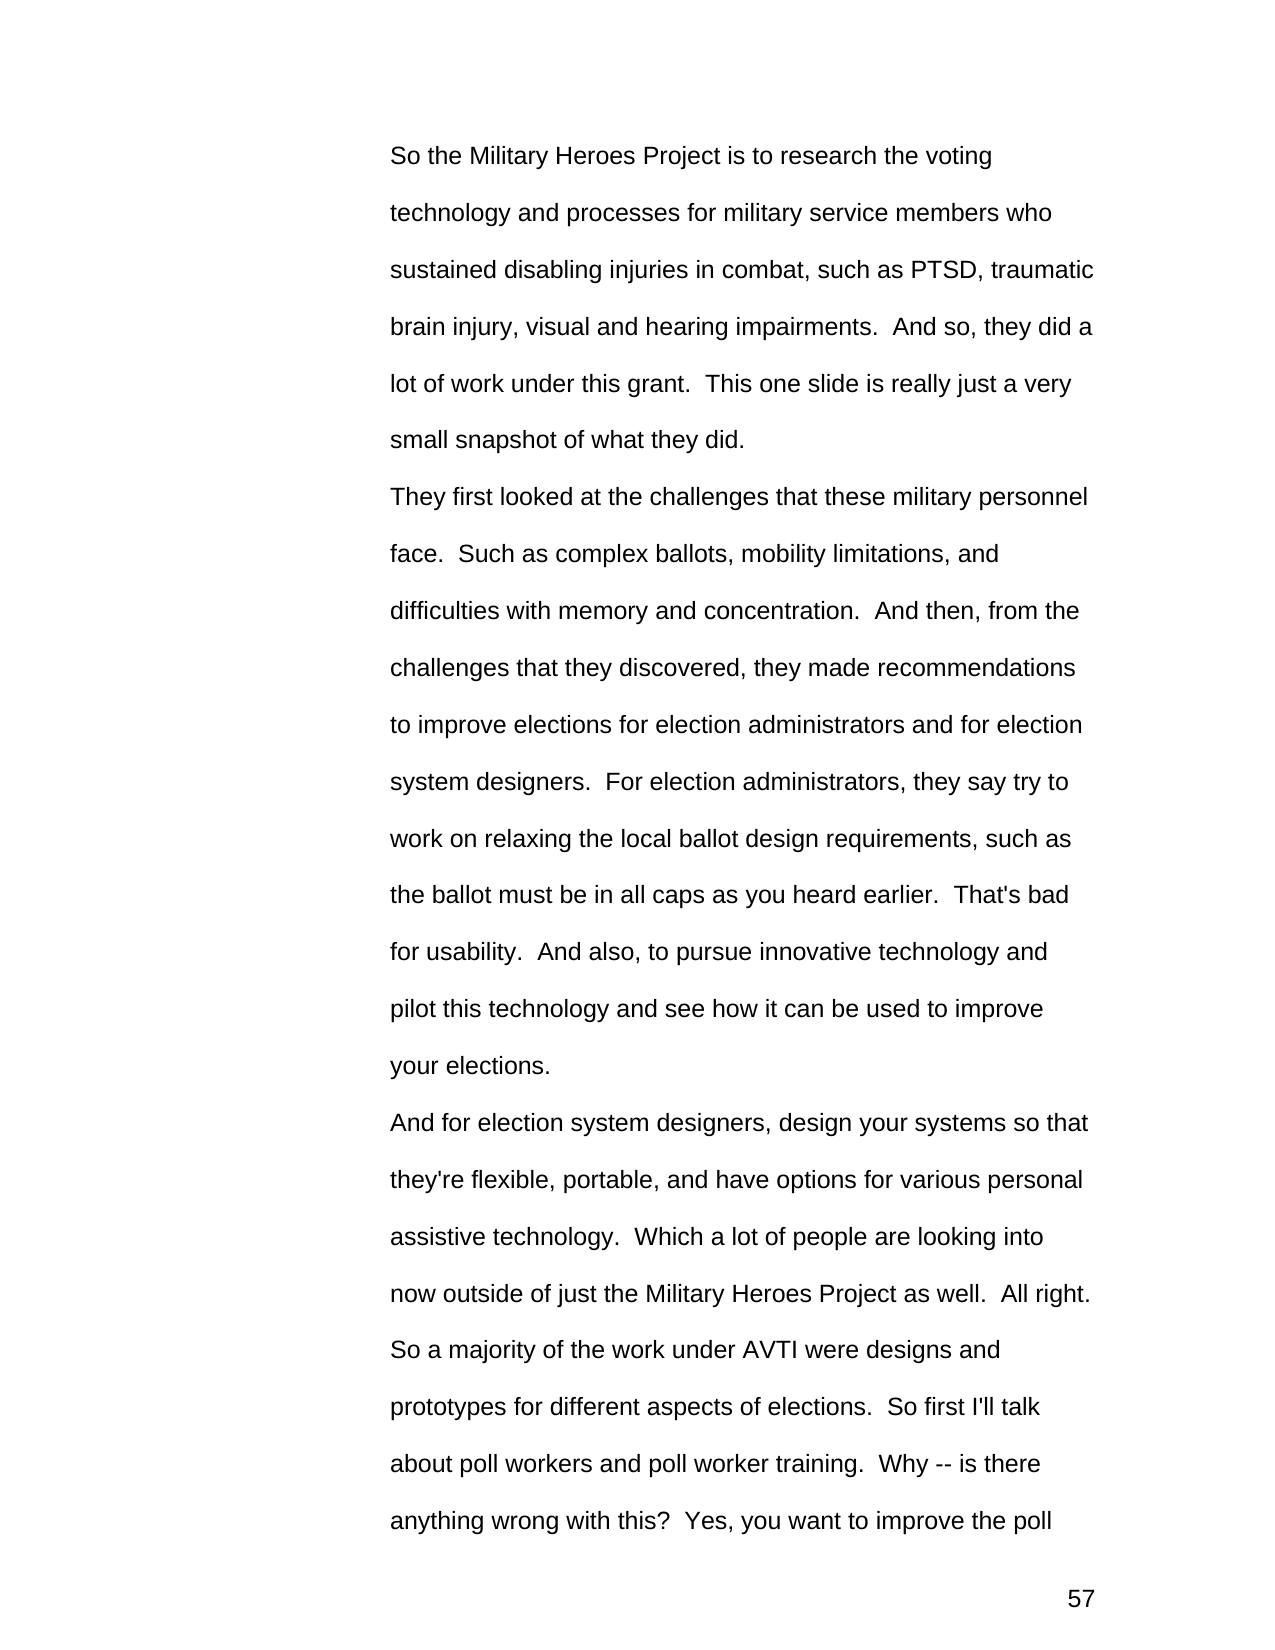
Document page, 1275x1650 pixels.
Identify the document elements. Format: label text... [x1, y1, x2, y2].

text So the Military Heroes Project is to research the voting technology and processes for military service members who sustained disabling injuries in combat, such as PTSD, traumatic brain injury, visual and hearing impairments. And so, they did a lot of work under this grant. This one slide is really just a very small snapshot of what they did. [390, 119, 1095, 460]
text They first looked at the challenges that these military personnel face. Such as complex ballots, mobility limitations, and difficulties with memory and concentration. And then, from the challenges that they discovered, they made recommendations to improve elections for election administrators and for election system designers. For election administrators, they say try to work on relaxing the local ballot design requirements, such as the ballot must be in all caps as you heard earlier. That's bad for usability. And also, to pursue innovative technology and pilot this technology and see how it can be used to improve your elections. [390, 460, 1095, 1086]
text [390, 1313, 1095, 1541]
text And for election system designers, design your systems so that they're flexible, portable, and have options for various personal assistive technology. Which a lot of people are looking into now outside of just the Military Heroes Project as well. All right. [390, 1086, 1095, 1313]
